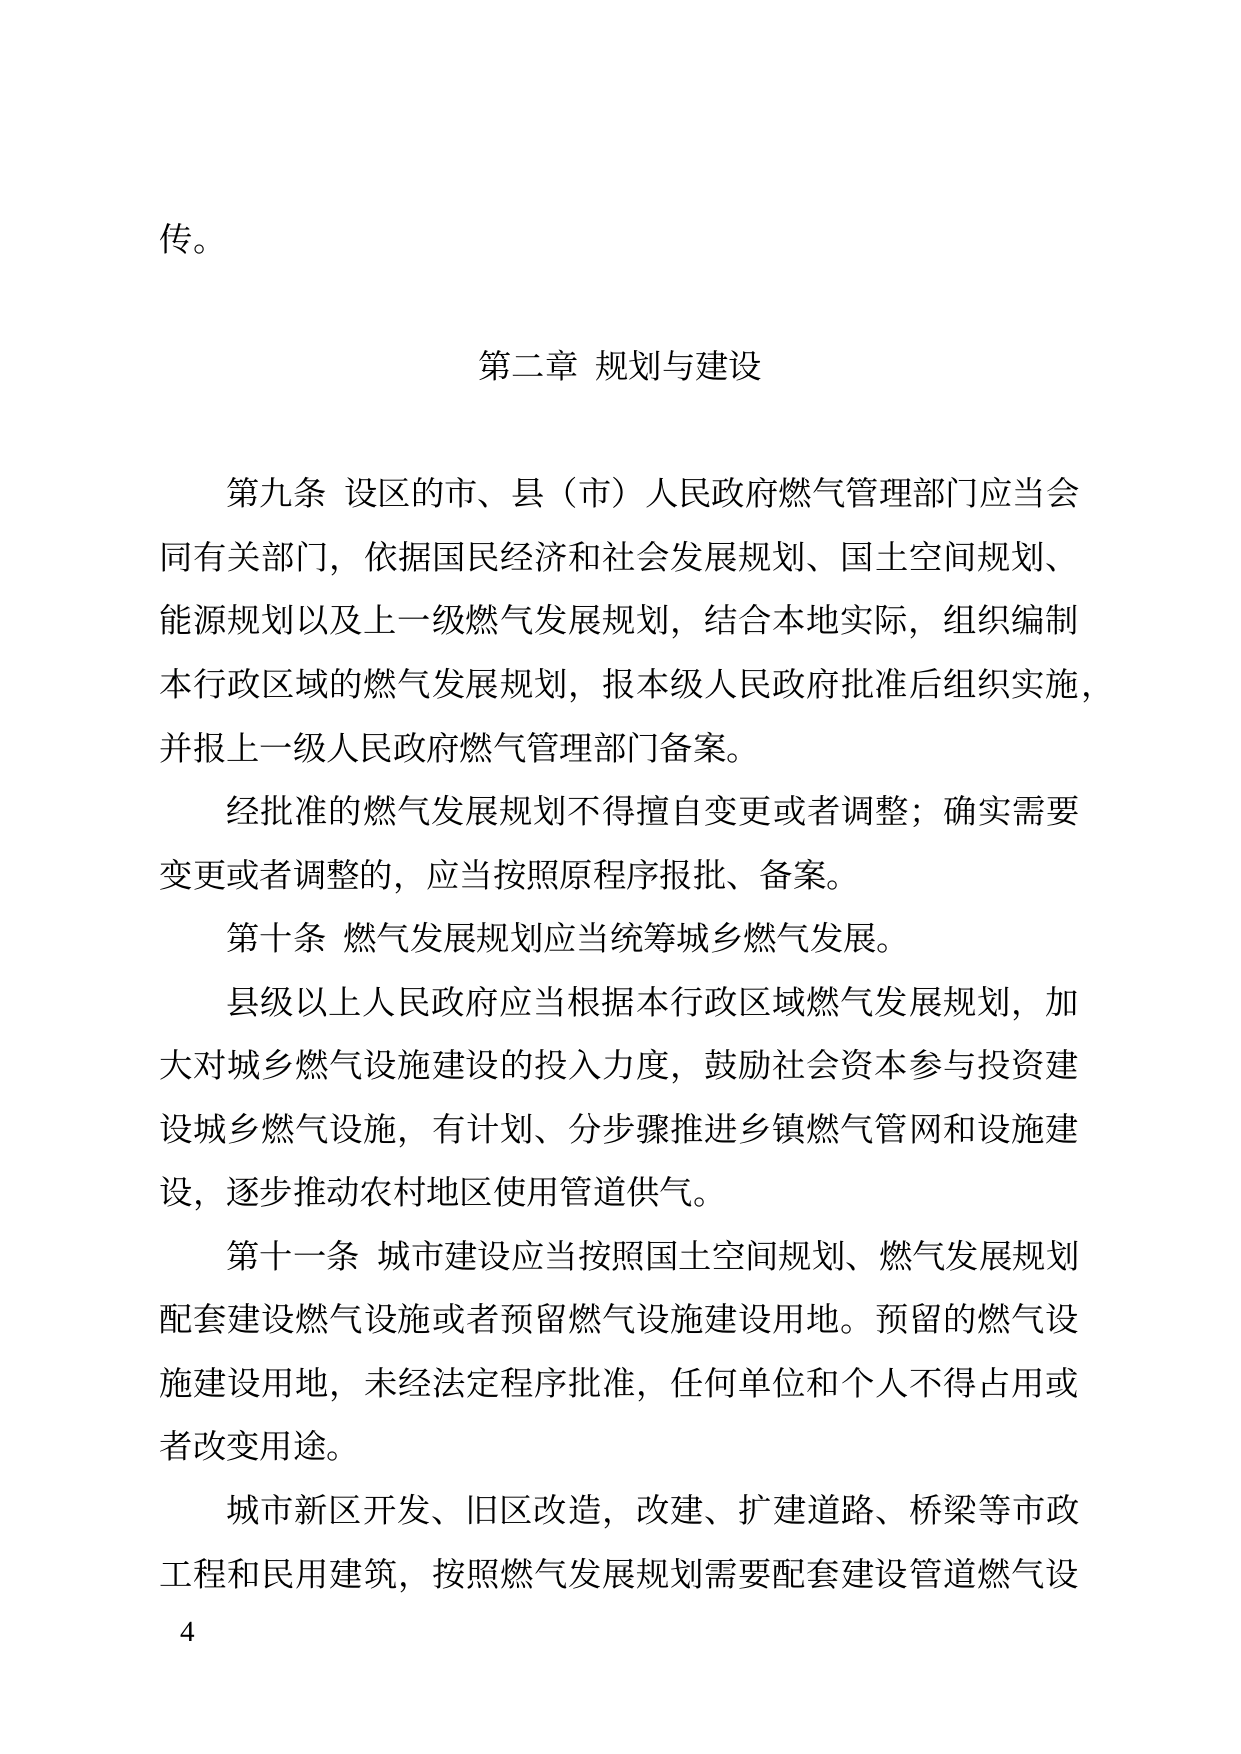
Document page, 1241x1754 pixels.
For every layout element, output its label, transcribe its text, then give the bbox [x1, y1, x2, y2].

text 第十一条 城市建设应当按照国土空间规划、燃气发展规划配套建设燃气设施或者预留燃气设施建设用地。预留的燃气设施建设用地，未经法定程序批准，任何单位和个人不得占用或者改变用途。 [159, 1217, 1081, 1472]
text 经批准的燃气发展规划不得擅自变更或者调整；确实需要变更或者调整的，应当按照原程序报批、备案。 [159, 773, 1081, 900]
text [159, 1472, 1081, 1599]
text 第十条 燃气发展规划应当统筹城乡燃气发展。 [159, 900, 1081, 963]
text 县级以上人民政府应当根据本行政区域燃气发展规划，加大对城乡燃气设施建设的投入力度，鼓励社会资本参与投资建设城乡燃气设施，有计划、分步骤推进乡镇燃气管网和设施建设，逐步推动农村地区使用管道供气。 [159, 963, 1081, 1217]
text 第二章 规划与建设 [159, 328, 1081, 391]
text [159, 201, 1081, 264]
text 第九条 设区的市、县（市）人民政府燃气管理部门应当会同有关部门，依据国民经济和社会发展规划、国土空间规划、能源规划以及上一级燃气发展规划，结合本地实际，组织编制本行政区域的燃气发展规划，报本级人民政府批准后组织实施，并报上一级人民政府燃气管理部门备案。 [159, 455, 1081, 773]
